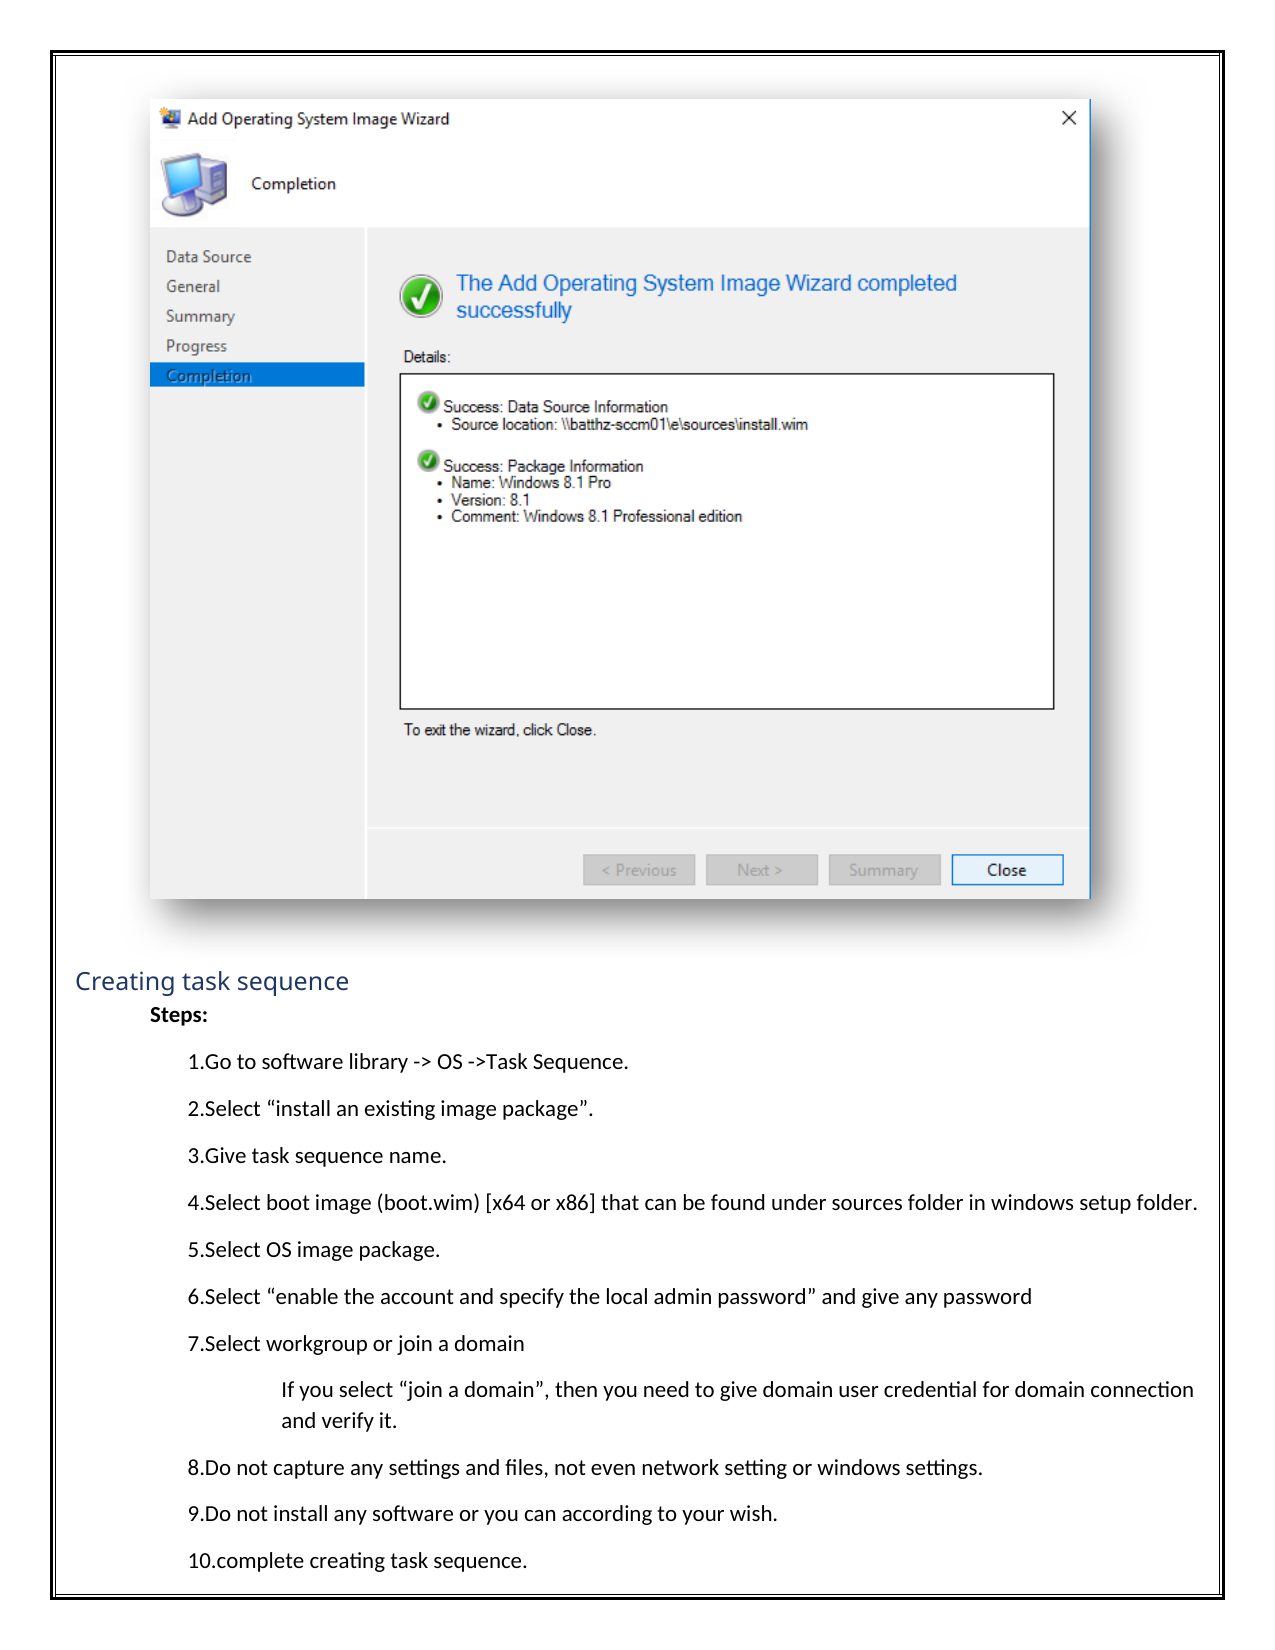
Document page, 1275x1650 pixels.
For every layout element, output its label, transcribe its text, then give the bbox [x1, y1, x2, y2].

text 6.Select “enable the account and specify the local admin password” and give any password [187, 1282, 1200, 1310]
text 2.Select “install an existing image package”. [187, 1094, 1200, 1122]
picture [150, 99, 1091, 899]
text 8.Do not capture any settings and files, not even network setting or windows settings. [187, 1453, 1200, 1481]
text 9.Do not install any software or you can according to your wish. [187, 1499, 1200, 1527]
text 7.Select workgroup or join a domain [187, 1329, 1200, 1357]
text Steps: [75, 1001, 1200, 1028]
text 1.Go to software library -> OS ->Task Sequence. [187, 1047, 1200, 1075]
text If you select “join a domain”, then you need to give domain user credential for domain connection and verify it. [281, 1376, 1200, 1434]
subtitle Creating task sequence [75, 964, 1200, 998]
text 10.complete creating task sequence. [187, 1546, 1200, 1574]
text 5.Select OS image package. [187, 1235, 1200, 1263]
text 4.Select boot image (boot.wim) [x64 or x86] that can be found under sources folder in windows setup folder. [187, 1188, 1200, 1216]
text 3.Give task sequence name. [187, 1141, 1200, 1169]
